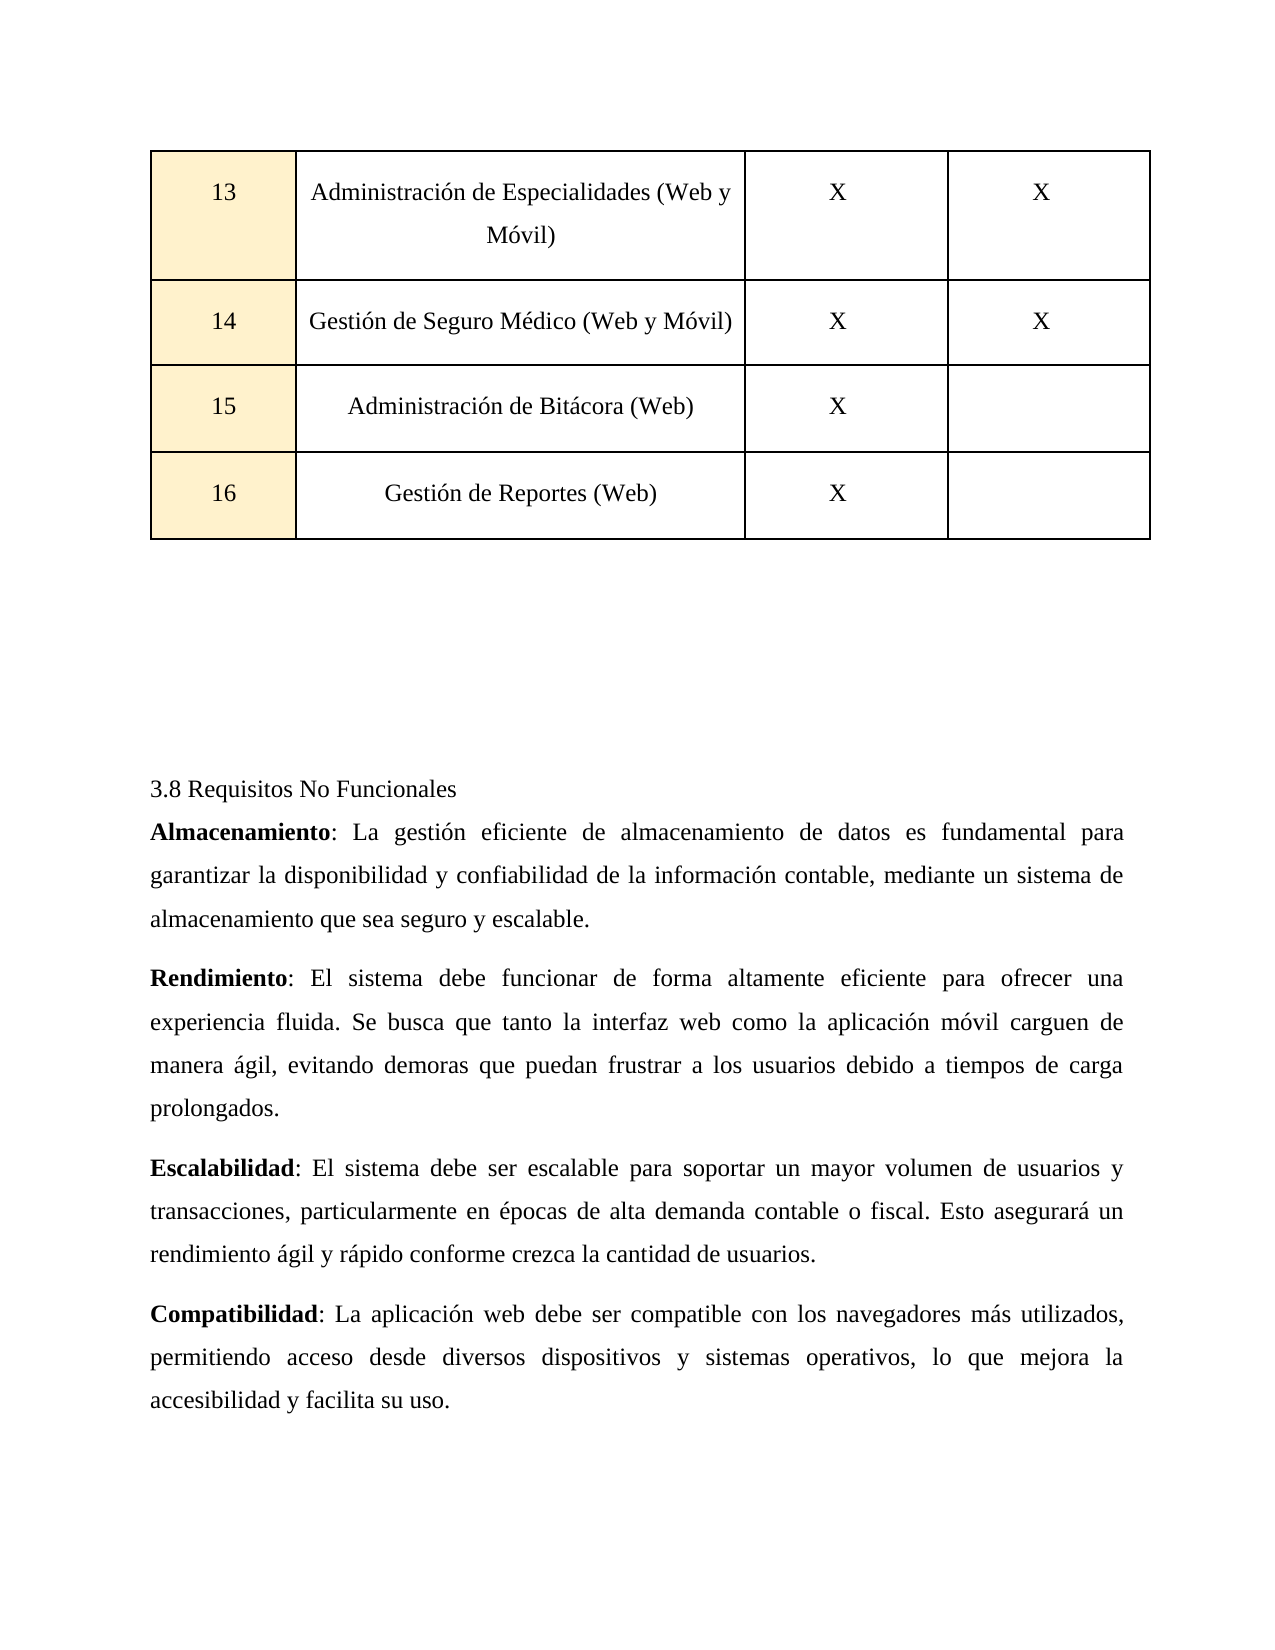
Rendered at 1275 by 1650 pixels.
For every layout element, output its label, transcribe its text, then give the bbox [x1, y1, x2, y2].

table_cell 16 [152, 453, 295, 538]
subtitle 3.8 Requisitos No Funcionales [150, 774, 1125, 803]
table_cell Administración de Especialidades (Web y Móvil) [297, 152, 744, 279]
table_cell Gestión de Reportes (Web) [297, 453, 744, 538]
text Rendimiento: El sistema debe funcionar de forma altamente eficiente para ofrecer una experiencia fluida. Se busca que tanto la interfaz web como la aplicación móvil carguen de manera ágil, evitando demoras que puedan frustrar a los usuarios debido a tiempos de carga prolongados. [150, 963, 1125, 1122]
table_cell X [746, 281, 947, 364]
table_cell 13 [152, 152, 295, 279]
table_cell X [746, 366, 947, 451]
table_cell X [746, 453, 947, 538]
table_cell Administración de Bitácora (Web) [297, 366, 744, 451]
table_cell Gestión de Seguro Médico (Web y Móvil) [297, 281, 744, 364]
table_cell [949, 453, 1149, 538]
table_cell X [949, 152, 1149, 279]
text Escalabilidad: El sistema debe ser escalable para soportar un mayor volumen de usuarios y transacciones, particularmente en épocas de alta demanda contable o fiscal. Esto asegurará un rendimiento ágil y rápido conforme crezca la cantidad de usuarios. [150, 1153, 1125, 1268]
table_cell X [746, 152, 947, 279]
table_cell 14 [152, 281, 295, 364]
table_cell [949, 366, 1149, 451]
text Compatibilidad: La aplicación web debe ser compatible con los navegadores más utilizados, permitiendo acceso desde diversos dispositivos y sistemas operativos, lo que mejora la accesibilidad y facilita su uso. [150, 1299, 1125, 1414]
table_cell X [949, 281, 1149, 364]
table_cell 15 [152, 366, 295, 451]
text Almacenamiento: La gestión eficiente de almacenamiento de datos es fundamental para garantizar la disponibilidad y confiabilidad de la información contable, mediante un sistema de almacenamiento que sea seguro y escalable. [150, 817, 1125, 932]
